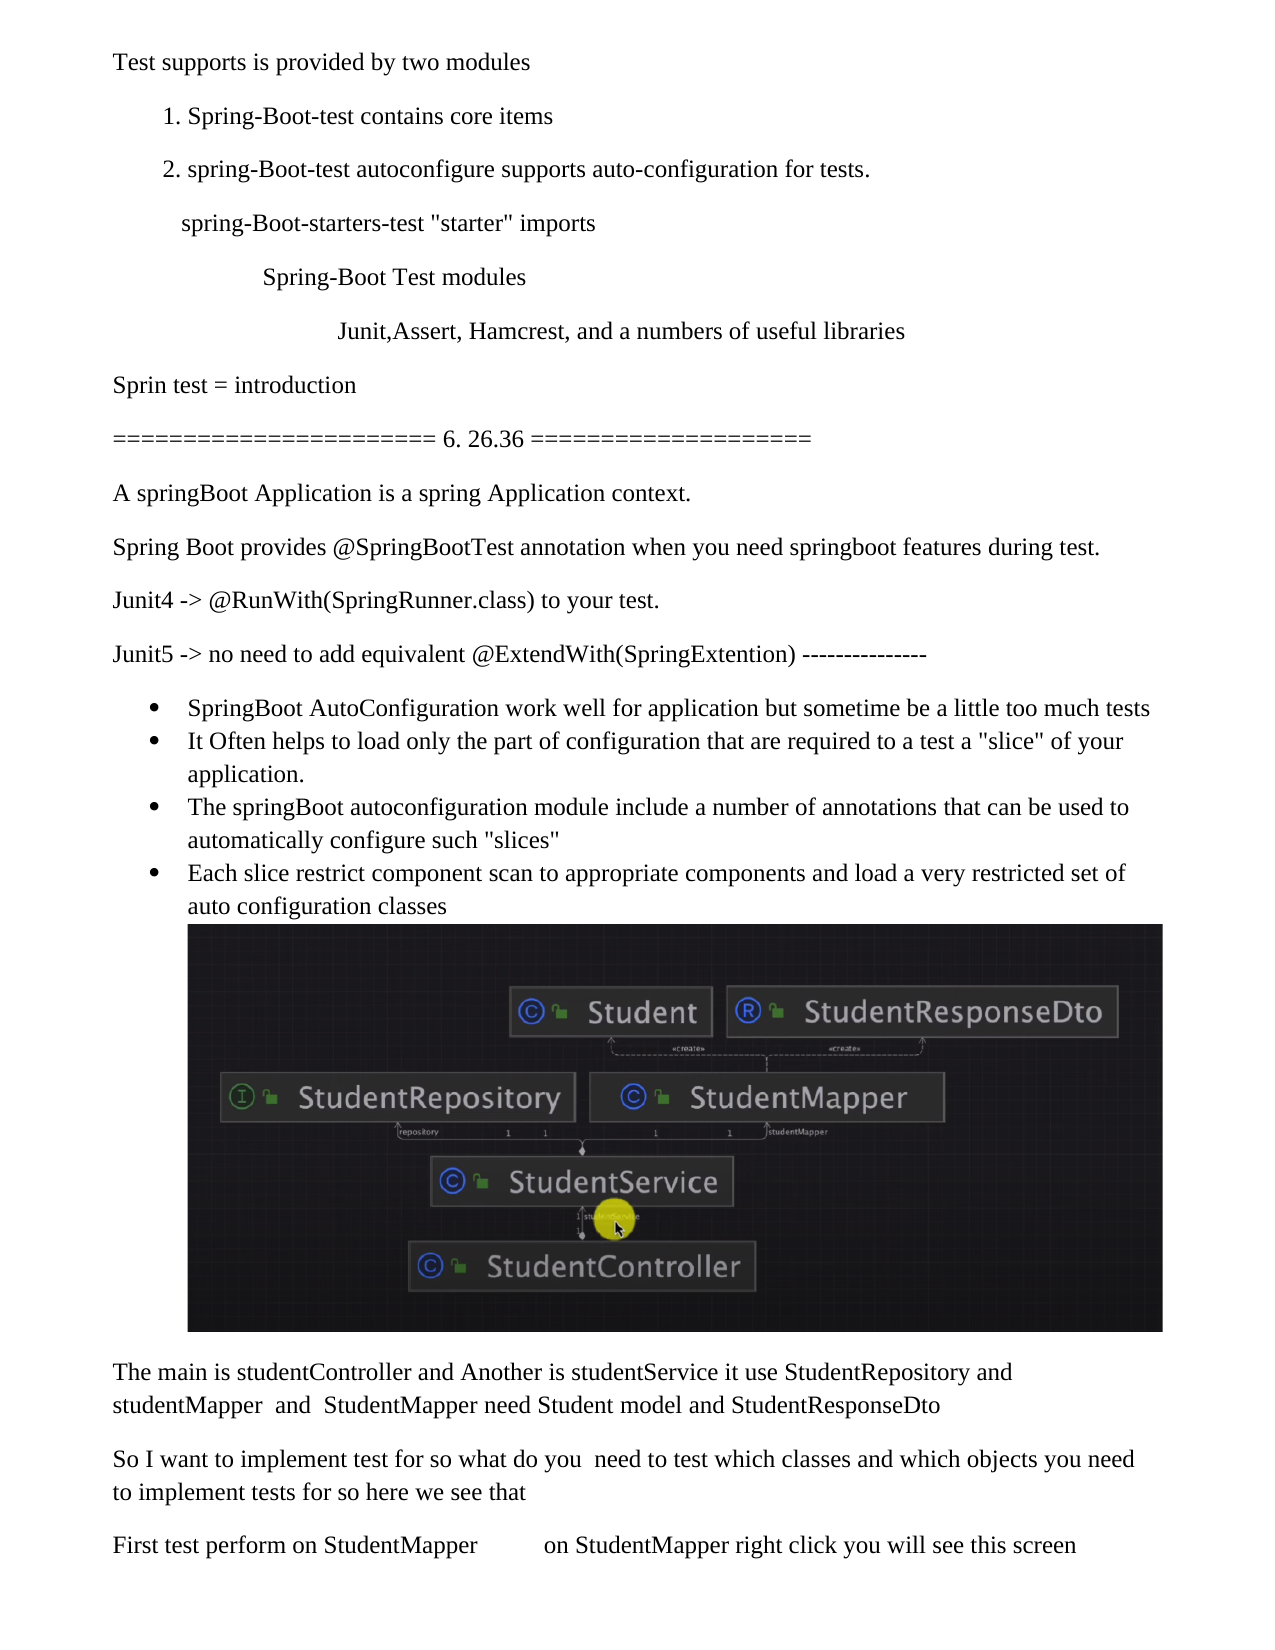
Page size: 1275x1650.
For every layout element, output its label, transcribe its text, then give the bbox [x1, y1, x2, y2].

picture [187, 924, 1163, 1332]
text So I want to implement test for so what do you need to test which classes and which objects you need to implement tests for so here we see that [112, 1444, 1162, 1505]
list It Often helps to load only the part of configuration that are required to a test a "slice" of your application. [150, 726, 1162, 788]
text Junit5 -> no need to add equivalent @ExtendWith(SpringExtention) --------------- [112, 639, 1162, 668]
text Junit,Assert, Hamcrest, and a numbers of useful libraries [112, 316, 1162, 345]
text Test supports is provided by two modules [112, 47, 1162, 76]
text Spring Boot provides @SpringBootTest annotation when you need springboot features during test. [112, 532, 1162, 560]
text ======================= 6. 26.36 ==================== [112, 424, 1162, 453]
list The springBoot autoconfiguration module include a number of annotations that can be used to automatically configure such "slices" [150, 792, 1162, 854]
text 1. Spring-Boot-test contains core items [112, 101, 1162, 129]
text Junit4 -> @RunWith(SpringRunner.class) to your test. [112, 585, 1162, 614]
text Sprin test = introduction [112, 370, 1162, 399]
text 2. spring-Boot-test autoconfigure supports auto-configuration for tests. [112, 154, 1162, 183]
text Spring-Boot Test modules [112, 262, 1162, 291]
text First test perform on StudentMapper on StudentMapper right click you will see this screen [112, 1531, 1162, 1559]
text The main is studentController and Another is studentService it use StudentRepository and studentMapper and StudentMapper need Student model and StudentResponseDto [112, 1357, 1162, 1418]
list SpringBoot AutoConfiguration work well for application but sometime be a little too much tests [150, 693, 1162, 722]
text A springBoot Application is a spring Application context. [112, 478, 1162, 506]
text spring-Boot-starters-test "starter" imports [112, 208, 1162, 237]
